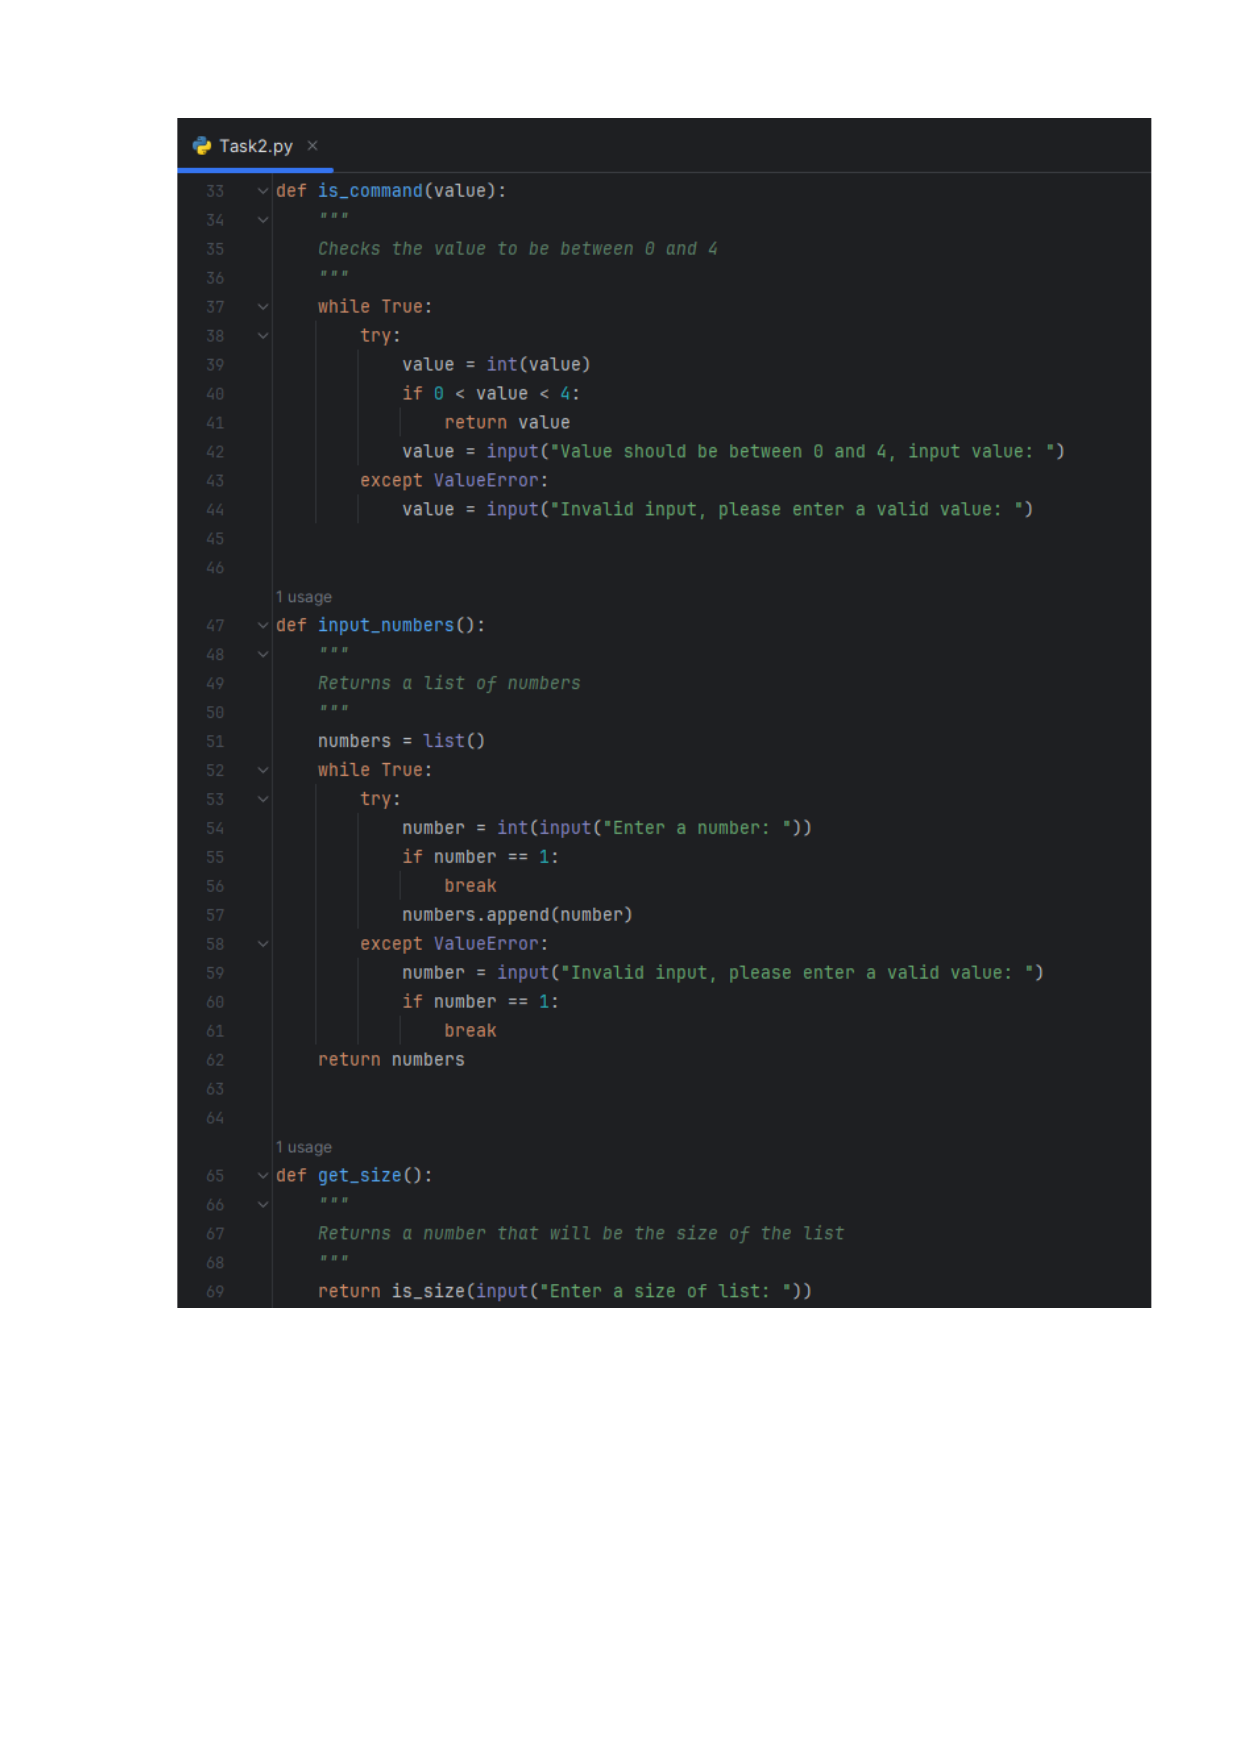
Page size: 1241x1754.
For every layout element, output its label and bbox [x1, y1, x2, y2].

picture [177, 118, 1152, 1308]
